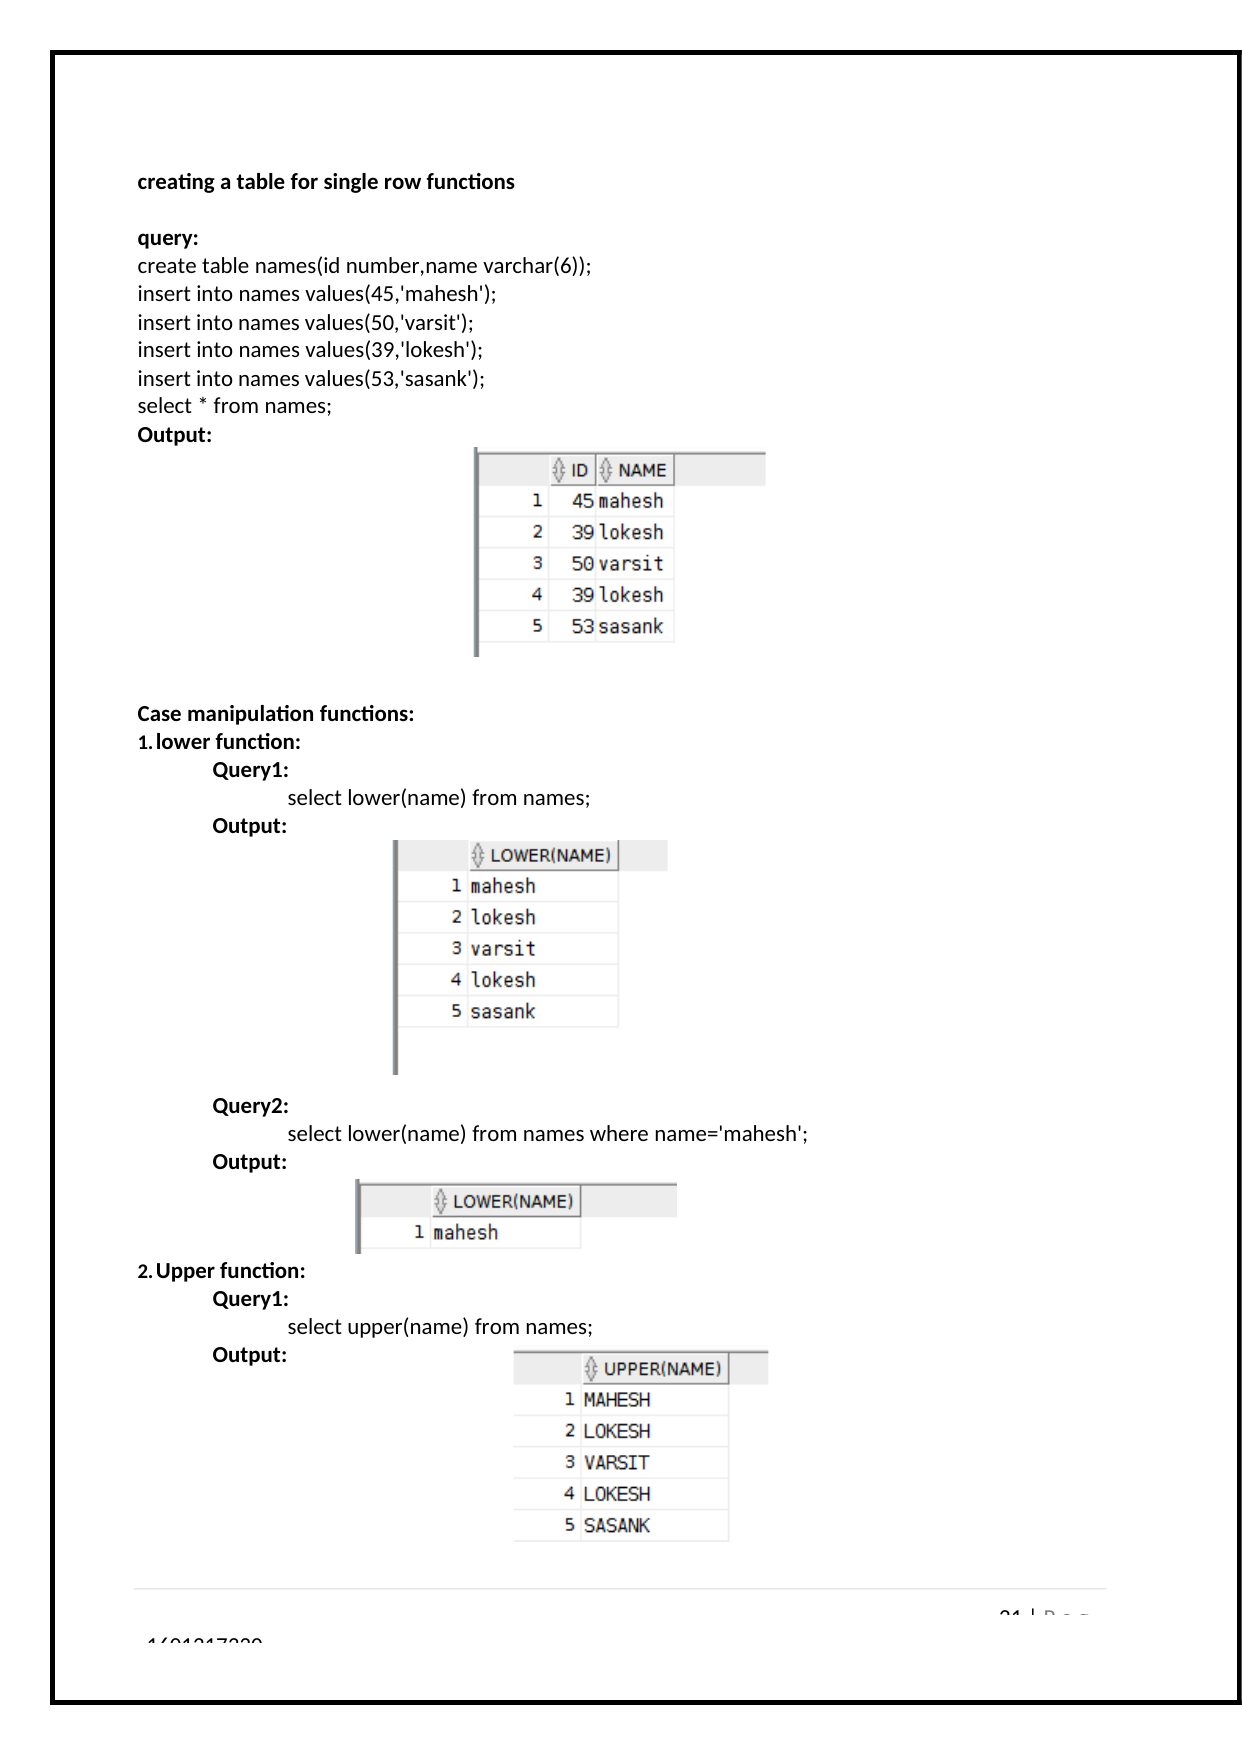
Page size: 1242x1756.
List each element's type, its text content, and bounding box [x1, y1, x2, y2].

text creating a table for single row functions [137, 167, 1237, 195]
text insert into names values(53,'sasank'); select * from names; [137, 364, 488, 420]
subtitle Output: [212, 812, 1237, 840]
text select lower(name) from names where name='mahesh'; [287, 1119, 1237, 1147]
text Query1: [212, 756, 1237, 783]
picture [513, 1345, 769, 1542]
subtitle Output: [212, 1340, 1237, 1368]
subtitle query: [137, 223, 1237, 251]
text create table names(id number,name varchar(6)); insert into names values(45,'mahesh'); [137, 251, 601, 307]
text insert into names values(50,'varsit'); insert into names values(39,'lokesh'); [137, 308, 488, 364]
text select lower(name) from names; [287, 783, 1237, 812]
text Query2: [212, 1091, 1237, 1119]
subtitle lower function: [137, 727, 1237, 756]
text Case manipulation functions: [137, 699, 1237, 727]
subtitle Output: [137, 420, 1237, 448]
subtitle Output: [212, 1147, 1237, 1176]
picture [392, 840, 668, 1075]
subtitle Query1: [212, 1284, 1237, 1312]
text select upper(name) from names; [287, 1312, 1237, 1340]
picture [355, 1179, 677, 1254]
list Upper function: [137, 1178, 1237, 1284]
picture [473, 447, 766, 657]
